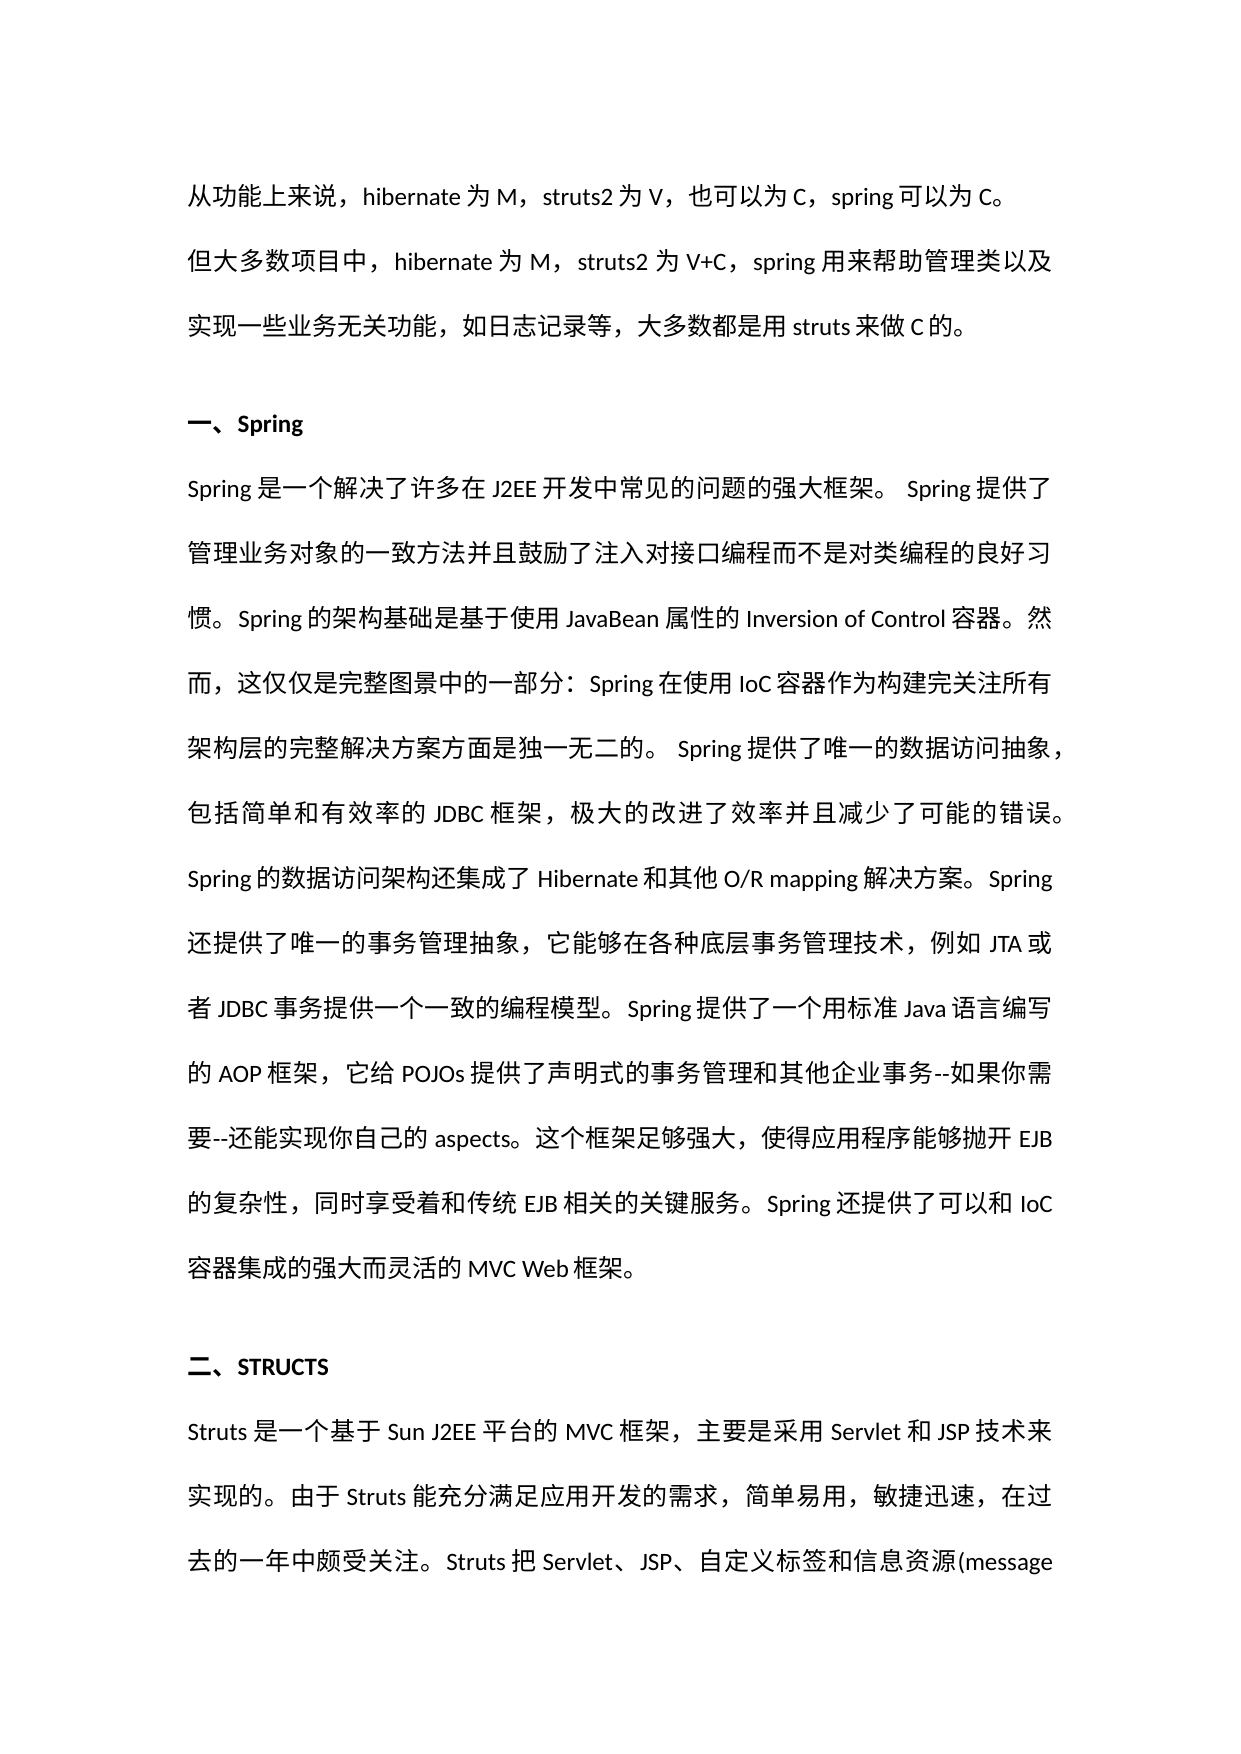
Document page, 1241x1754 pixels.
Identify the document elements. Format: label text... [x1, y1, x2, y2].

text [187, 1332, 1053, 1592]
text 从功能上来说，hibernate为M，struts2 为V，也可以为C，spring可以为C。 但大多数项目中，hibernate为M，struts2 为V+C，spring用来帮助管理类以及实现一些业务无关功能，如日志记录等，大多数都是用struts来做C的。 一、Spring Spring是一个解决了许多在J2EE开发中常见的问题的强大框架。 Spring提供了管理业务对象的一致方法并且鼓励了注入对接口编程而不是对类编程的良好习惯。Spring的架构基础是基于使用JavaBean属性的Inversion of Control容器。然而，这仅仅是完整图景中的一部分：Spring在使用IoC容器作为构建完关注所有架构层的完整解决方案方面是独一无二的。 Spring提供了唯一的数据访问抽象，包括简单和有效率的JDBC框架，极大的改进了效率并且减少了可能的错误。Spring的数据访问架构还集成了Hibernate和其他O/R mapping解决方案。Spring还提供了唯一的事务管理抽象，它能够在各种底层事务管理技术，例如JTA或者JDBC事务提供一个一致的编程模型。Spring提供了一个用标准Java语言编写的AOP框架，它给POJOs提供了声明式的事务管理和其他企业事务--如果你需要--还能实现你自己的aspects。这个框架足够强大，使得应用程序能够抛开EJB的复杂性，同时享受着和传统EJB相关的关键服务。Spring还提供了可以和IoC容器集成的强大而灵活的MVC Web框架。 [187, 162, 1053, 1332]
